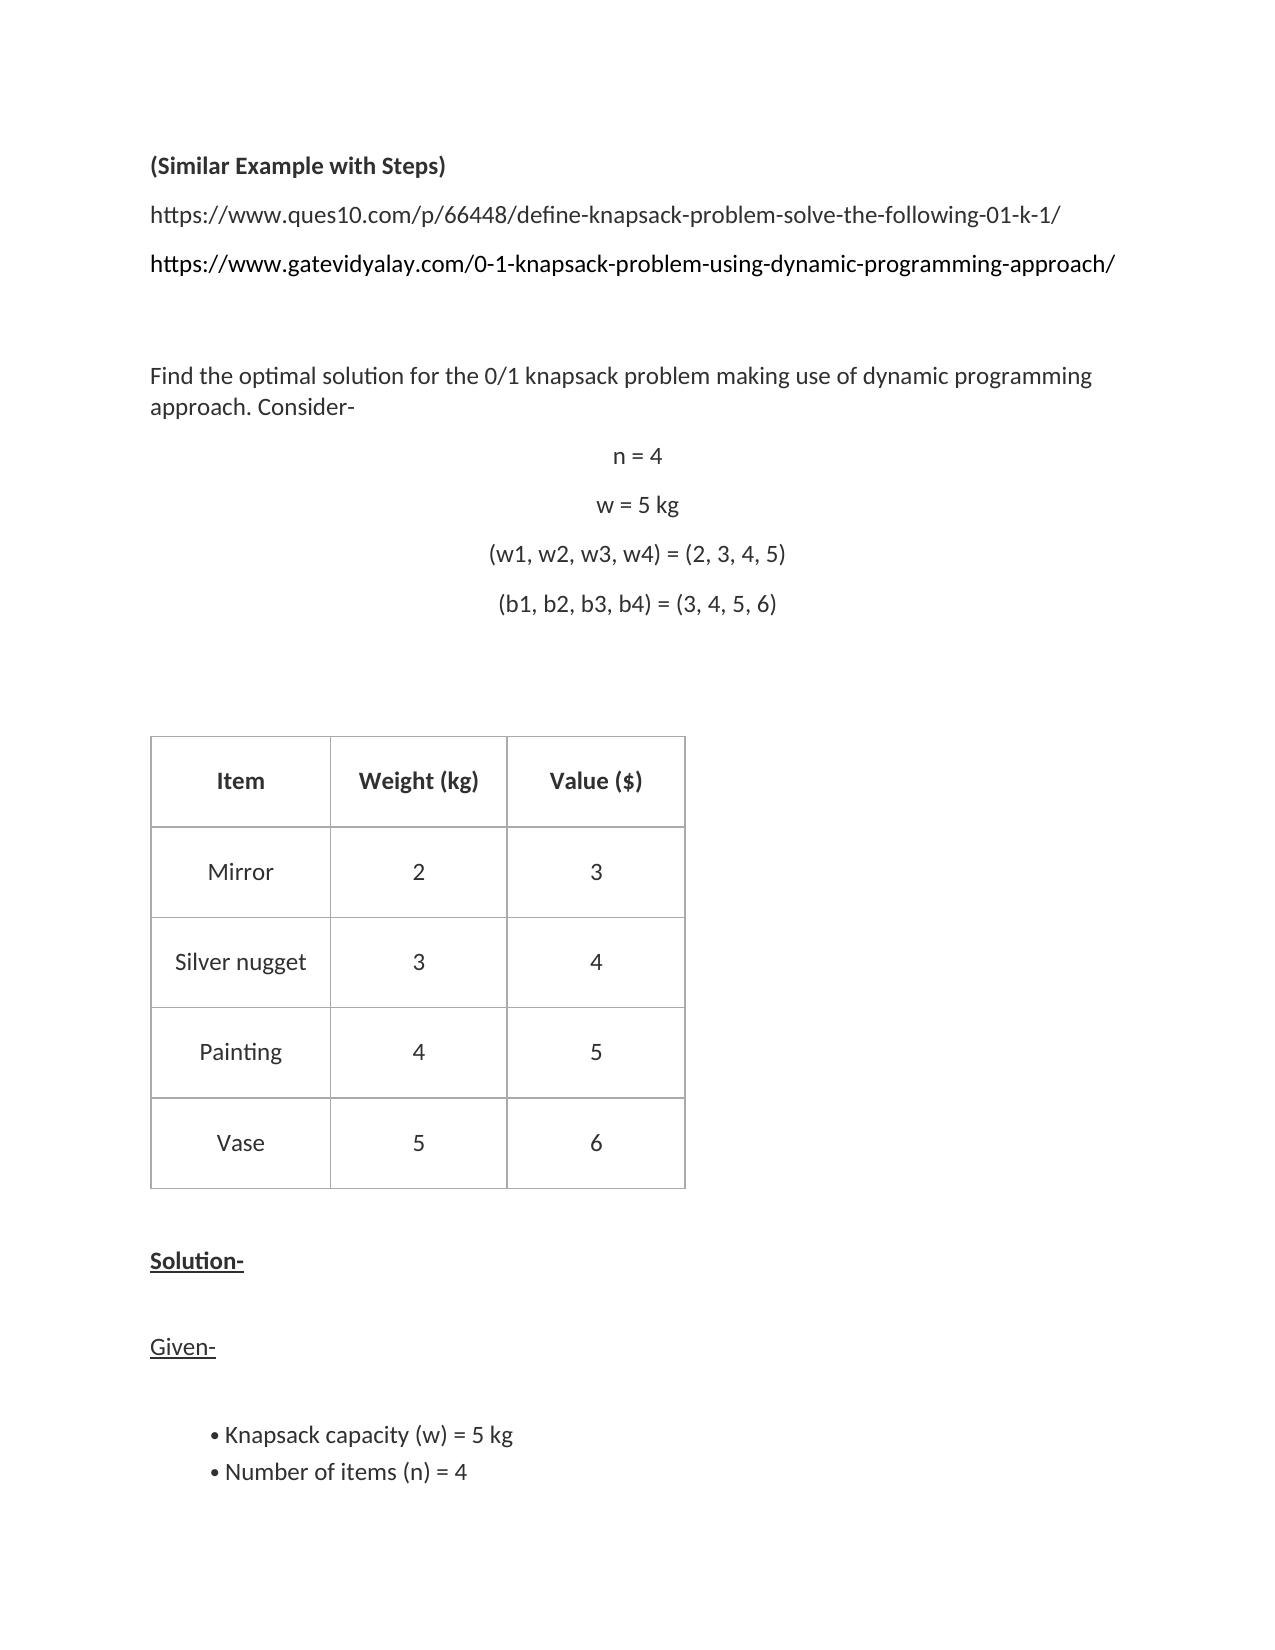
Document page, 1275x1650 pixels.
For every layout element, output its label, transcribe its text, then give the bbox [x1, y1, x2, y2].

table_header Value ($) [508, 737, 684, 826]
table_header Weight (kg) [331, 737, 506, 826]
text n = 4 [150, 440, 1125, 471]
table_cell 6 [508, 1099, 684, 1188]
table_header Item [152, 737, 330, 826]
table_cell 3 [331, 918, 506, 1007]
table_cell 2 [331, 828, 506, 916]
list Number of items (n) = 4 [211, 1456, 1125, 1487]
table_cell Vase [152, 1099, 330, 1188]
text https://www.gatevidyalay.com/0-1-knapsack-problem-using-dynamic-programming-approach/ [150, 248, 1125, 279]
table_cell Painting [152, 1008, 330, 1097]
table_cell 5 [331, 1099, 506, 1188]
table_cell 3 [508, 828, 684, 916]
table_cell 4 [508, 918, 684, 1007]
table_cell Mirror [152, 828, 330, 916]
text w = 5 kg [150, 489, 1125, 520]
subtitle Given- [150, 1331, 1125, 1361]
text (b1, b2, b3, b4) = (3, 4, 5, 6) [150, 588, 1125, 618]
table_cell Silver nugget [152, 918, 330, 1007]
subtitle Solution- [150, 1245, 1125, 1275]
list Knapsack capacity (w) = 5 kg [211, 1419, 1125, 1450]
table_cell 5 [508, 1008, 684, 1097]
text https://www.ques10.com/p/66448/define-knapsack-problem-solve-the-following-01-k-1/ [150, 199, 1125, 230]
text (Similar Example with Steps) [150, 150, 1125, 181]
text Find the optimal solution for the 0/1 knapsack problem making use of dynamic programming approach. Consider- [150, 360, 1125, 421]
text (w1, w2, w3, w4) = (2, 3, 4, 5) [150, 538, 1125, 569]
table_cell 4 [331, 1008, 506, 1097]
